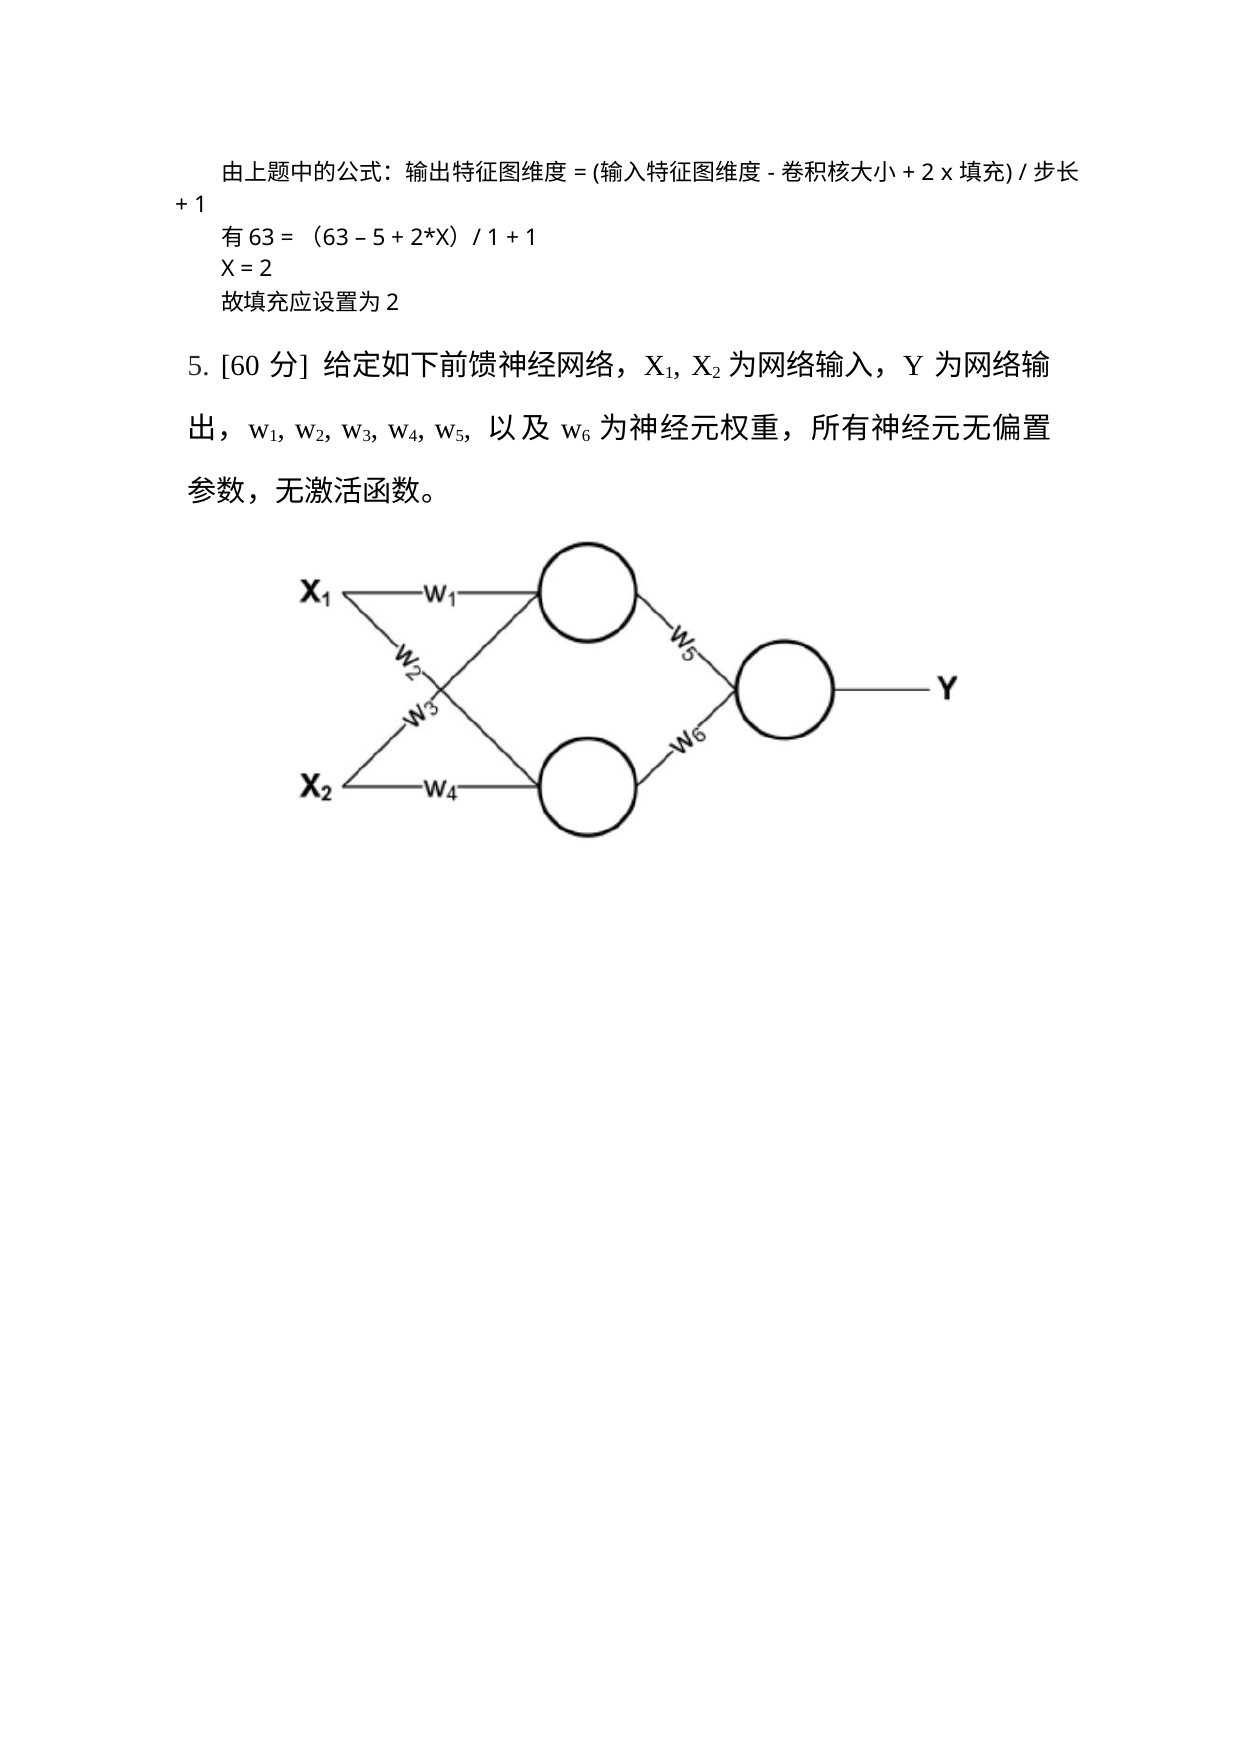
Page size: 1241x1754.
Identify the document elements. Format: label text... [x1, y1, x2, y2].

list [60 分] 给定如下前馈神经网络，X1, X2 为网络输入，Y 为网络输 [187, 342, 1080, 384]
text X = 2 [175, 252, 1080, 283]
text 出，w1, w2, w3, w4, w5, 以及w6 为神经元权重，所有神经元无偏置参数，无激活函数。 [187, 405, 1053, 509]
text 故填充应设置为2 [175, 283, 1080, 317]
picture [297, 537, 958, 845]
text 由上题中的公式：输出特征图维度 = (输入特征图维度 - 卷积核大小 + 2 x 填充) / 步长 + 1 [175, 154, 1080, 219]
text 有63 = （63 – 5 + 2*X）/ 1 + 1 [175, 219, 1080, 252]
